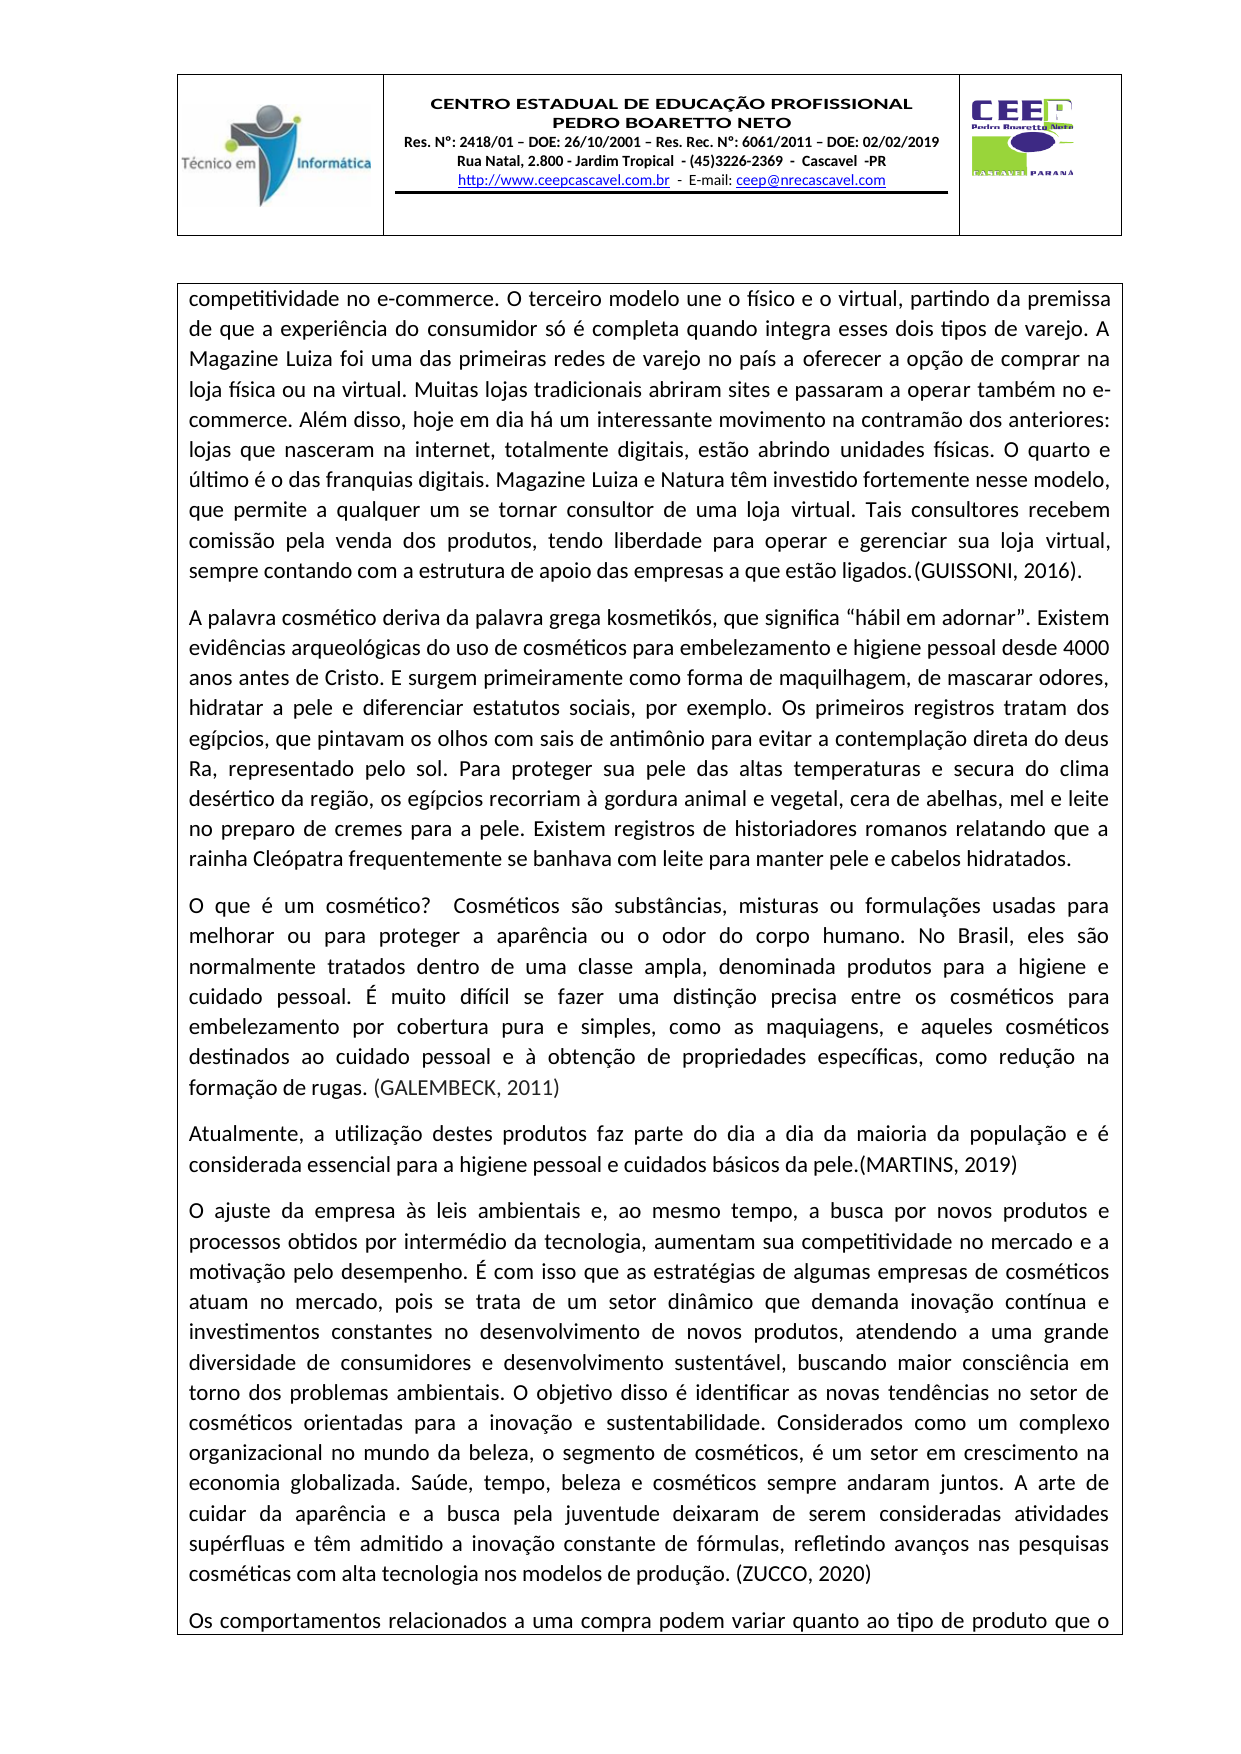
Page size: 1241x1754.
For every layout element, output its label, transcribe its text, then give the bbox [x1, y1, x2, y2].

picture [181, 104, 371, 207]
